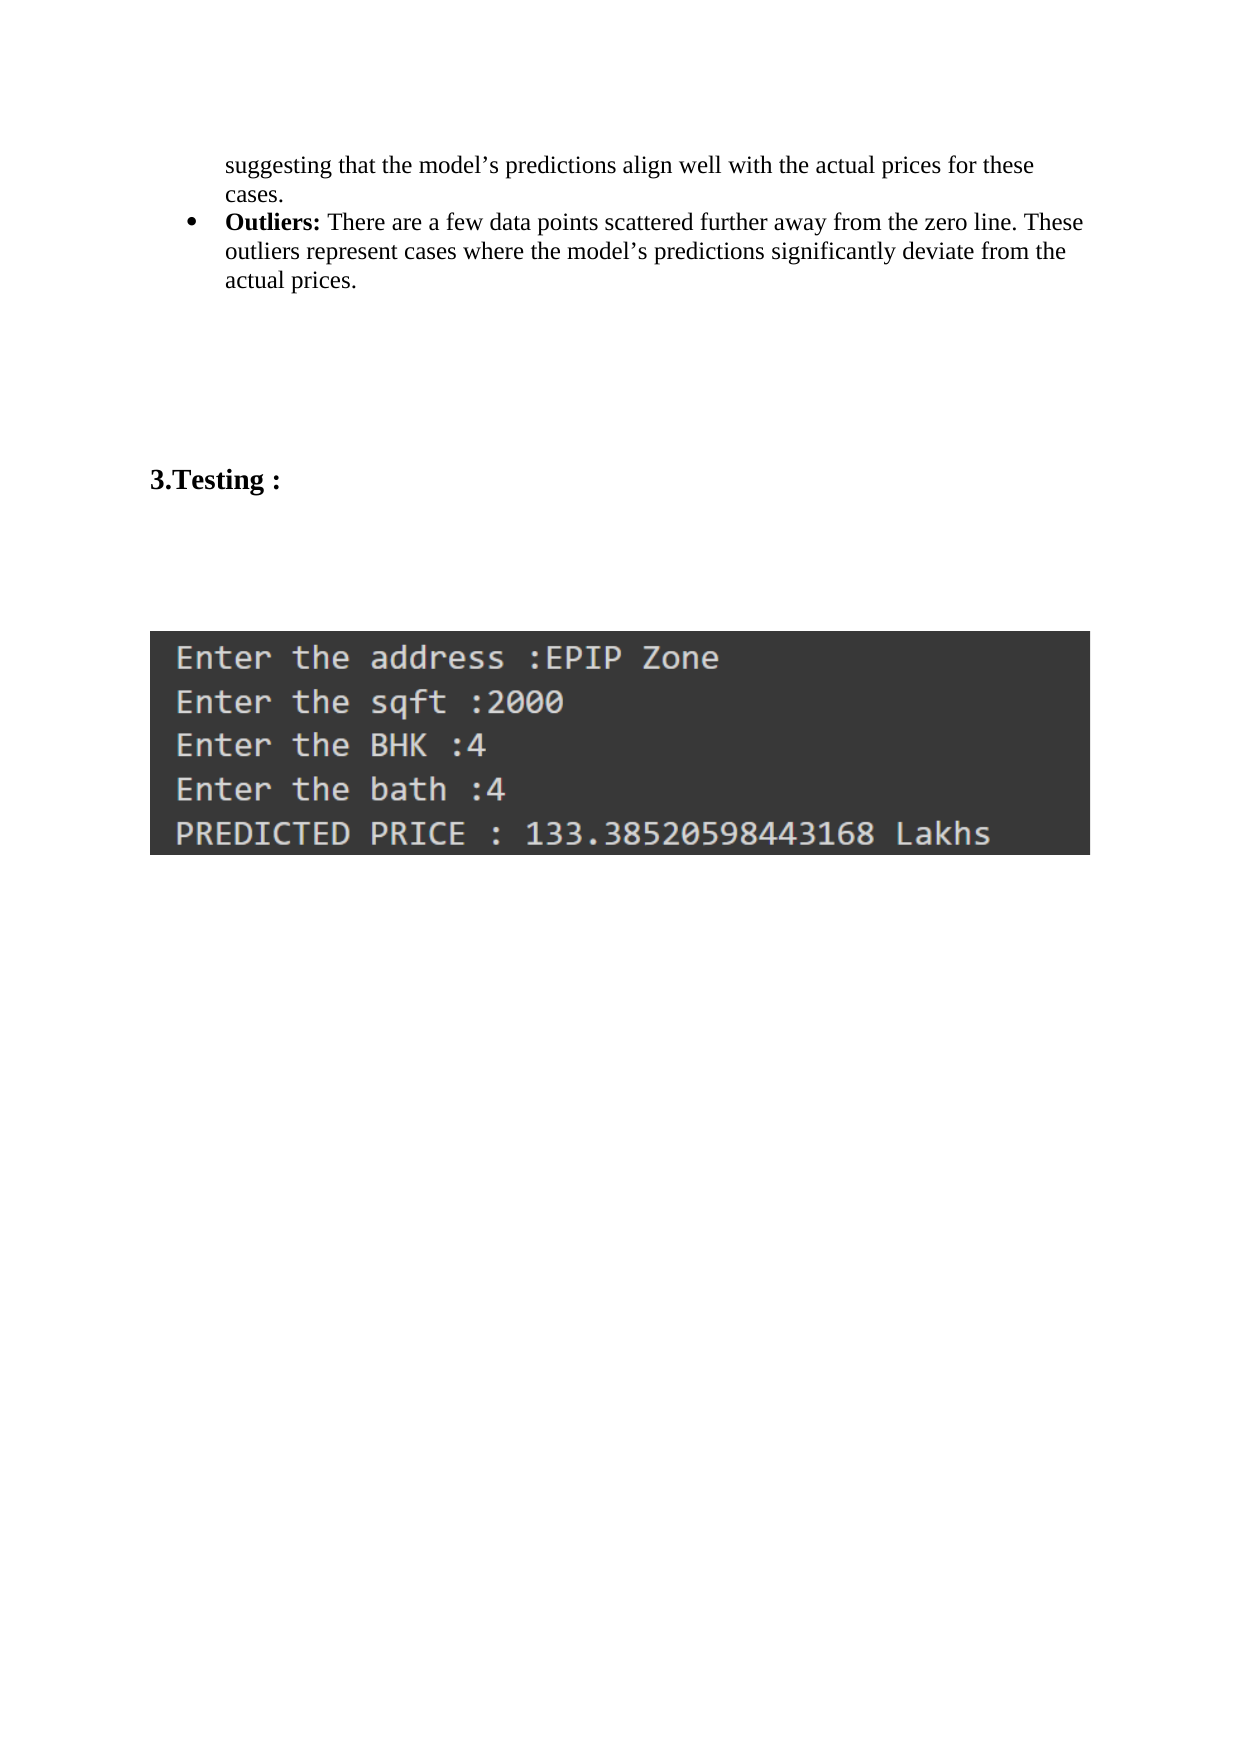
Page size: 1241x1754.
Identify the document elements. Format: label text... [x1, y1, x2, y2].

picture [150, 631, 1091, 855]
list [187, 150, 1090, 207]
text 3.Testing : [150, 404, 1090, 495]
list Outliers: There are a few data points scattered further away from the zero line. These outliers represent cases where the model’s predictions significantly deviate from the actual prices. [187, 207, 1090, 322]
